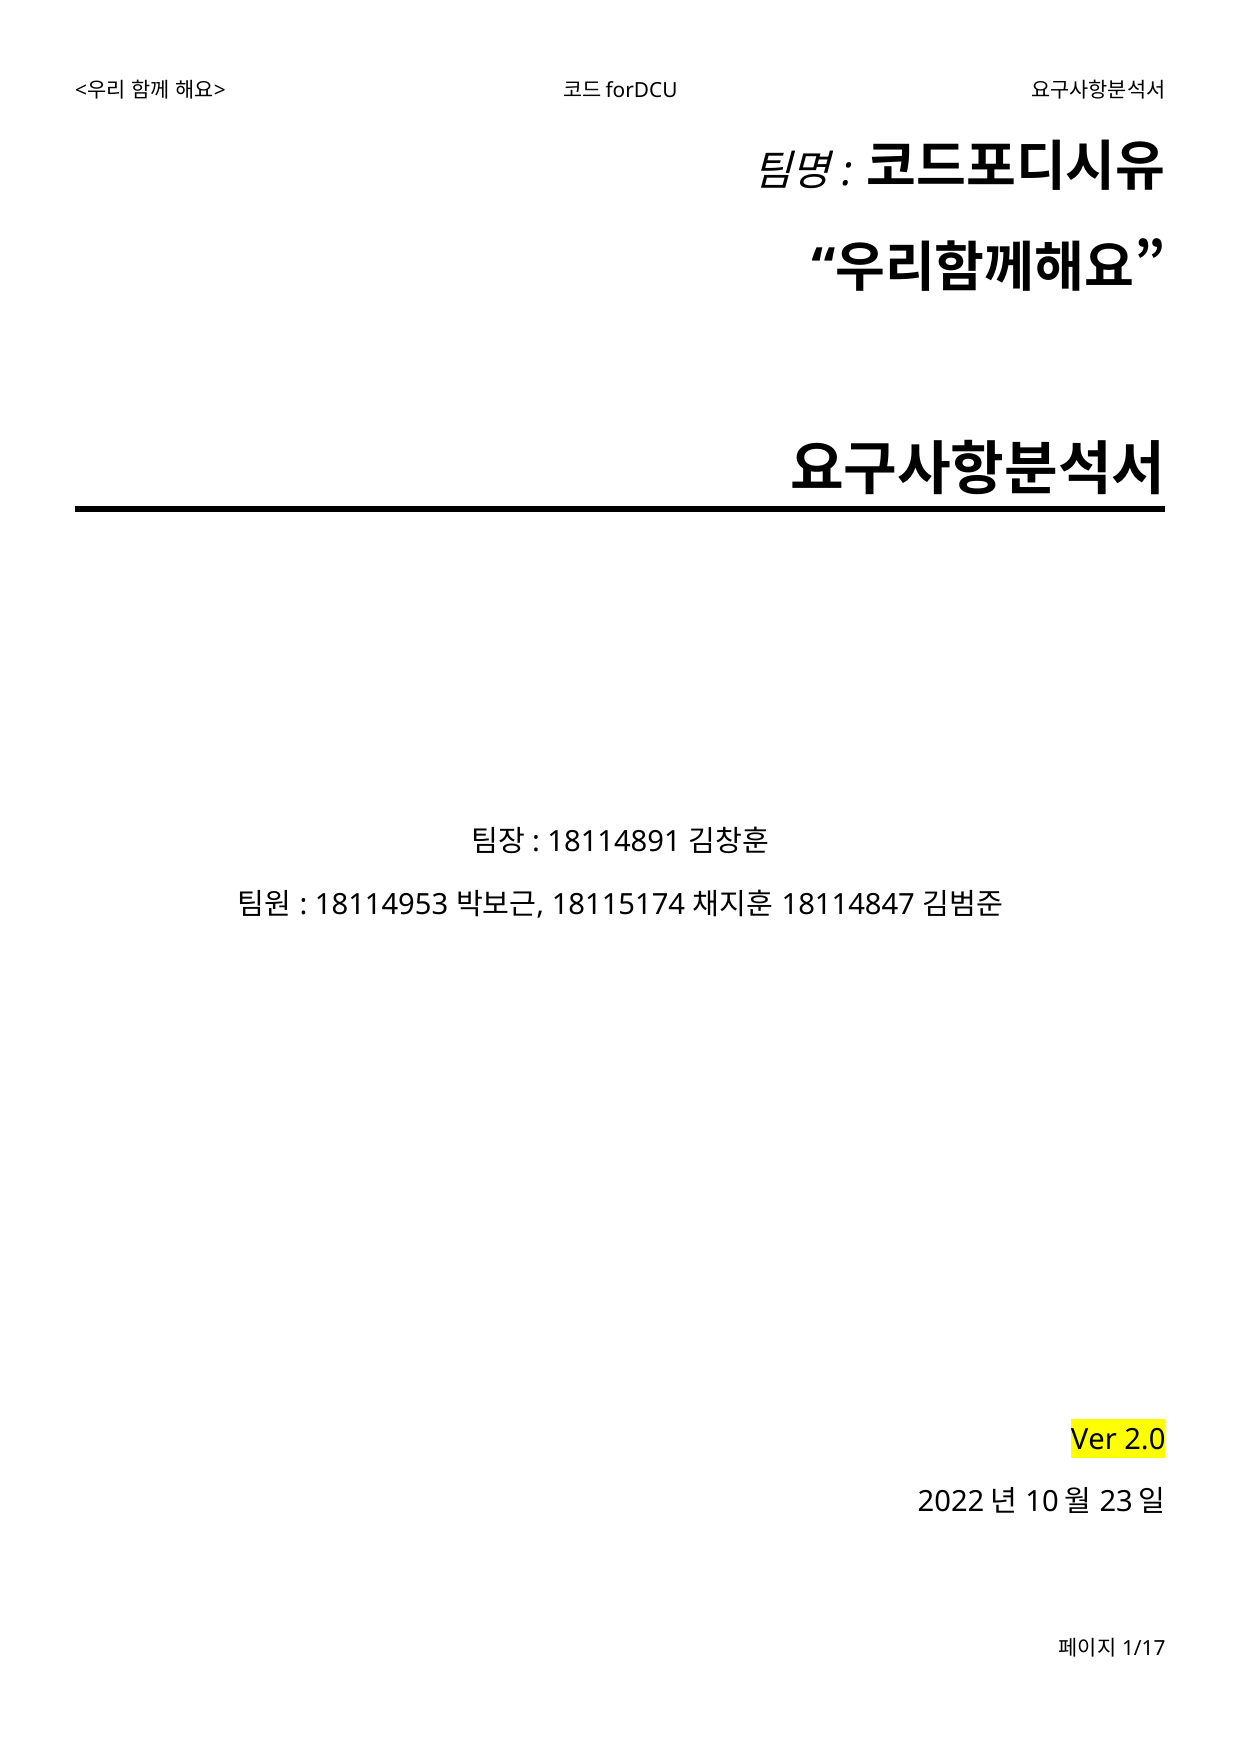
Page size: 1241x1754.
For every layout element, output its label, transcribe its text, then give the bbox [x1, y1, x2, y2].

text “우리함께해요” [75, 224, 1165, 303]
text Ver 2.0 [75, 1418, 1165, 1458]
text 2022년 10월 23일 [75, 1478, 1165, 1520]
text 팀원 : 18114953 박보근, 18115174 채지훈 18114847 김범준 [75, 880, 1165, 923]
text 팀장 : 18114891 김창훈 [75, 818, 1165, 860]
text 요구사항분석서 [75, 422, 1165, 506]
text 팀명 : 코드포디시유 [75, 123, 1165, 201]
